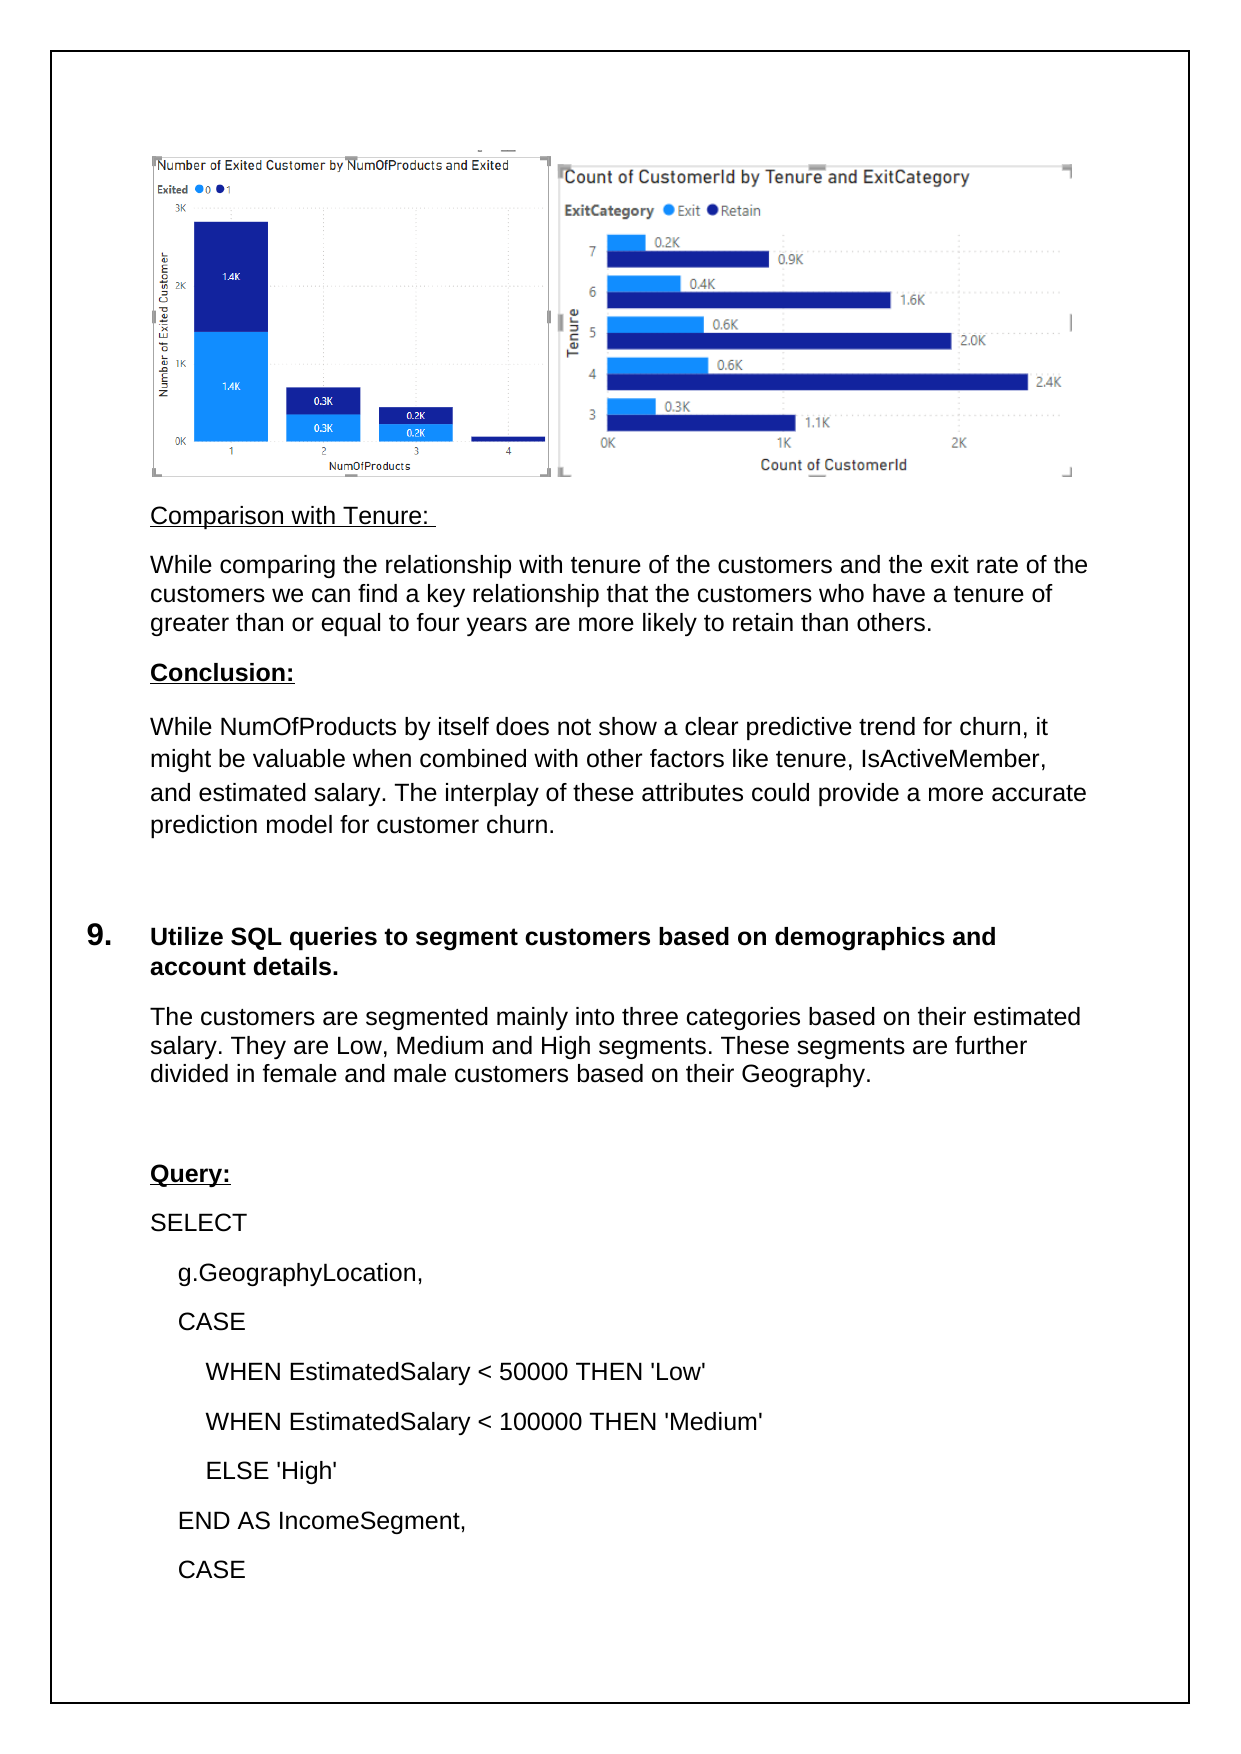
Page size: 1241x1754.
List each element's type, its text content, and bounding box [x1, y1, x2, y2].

text END AS IncomeSegment, [150, 1506, 1090, 1534]
text CASE [150, 1307, 1090, 1336]
text While comparing the relationship with tenure of the customers and the exit rate of the customers we can find a key relationship that the customers who have a tenure of greater than or equal to four years are more likely to retain than others. [150, 551, 1090, 637]
picture [557, 163, 1072, 477]
picture [150, 150, 552, 477]
text g.GeographyLocation, [150, 1258, 1090, 1287]
text Comparison with Tenure: [150, 501, 1090, 530]
text WHEN EstimatedSalary < 50000 THEN 'Low' [150, 1357, 1090, 1386]
text The customers are segmented mainly into three categories based on their estimated salary. They are Low, Medium and High segments. These segments are further divided in female and male customers based on their Geography. [150, 1002, 1090, 1088]
text ELSE 'High' [150, 1456, 1090, 1485]
text Query: [150, 1159, 1090, 1187]
text WHEN EstimatedSalary < 100000 THEN 'Medium' [150, 1407, 1090, 1435]
text While NumOfProducts by itself does not show a clear predictive trend for churn, it might be valuable when combined with other factors like tenure, IsActiveMember, and estimated salary. The interplay of these attributes could provide a more accurate prediction model for customer churn. [150, 711, 1090, 839]
text Conclusion: [150, 658, 1090, 686]
text SELECT [150, 1208, 1090, 1237]
list Utilize SQL queries to segment customers based on demographics and account details. [112, 916, 1090, 981]
text CASE [150, 1555, 1090, 1584]
